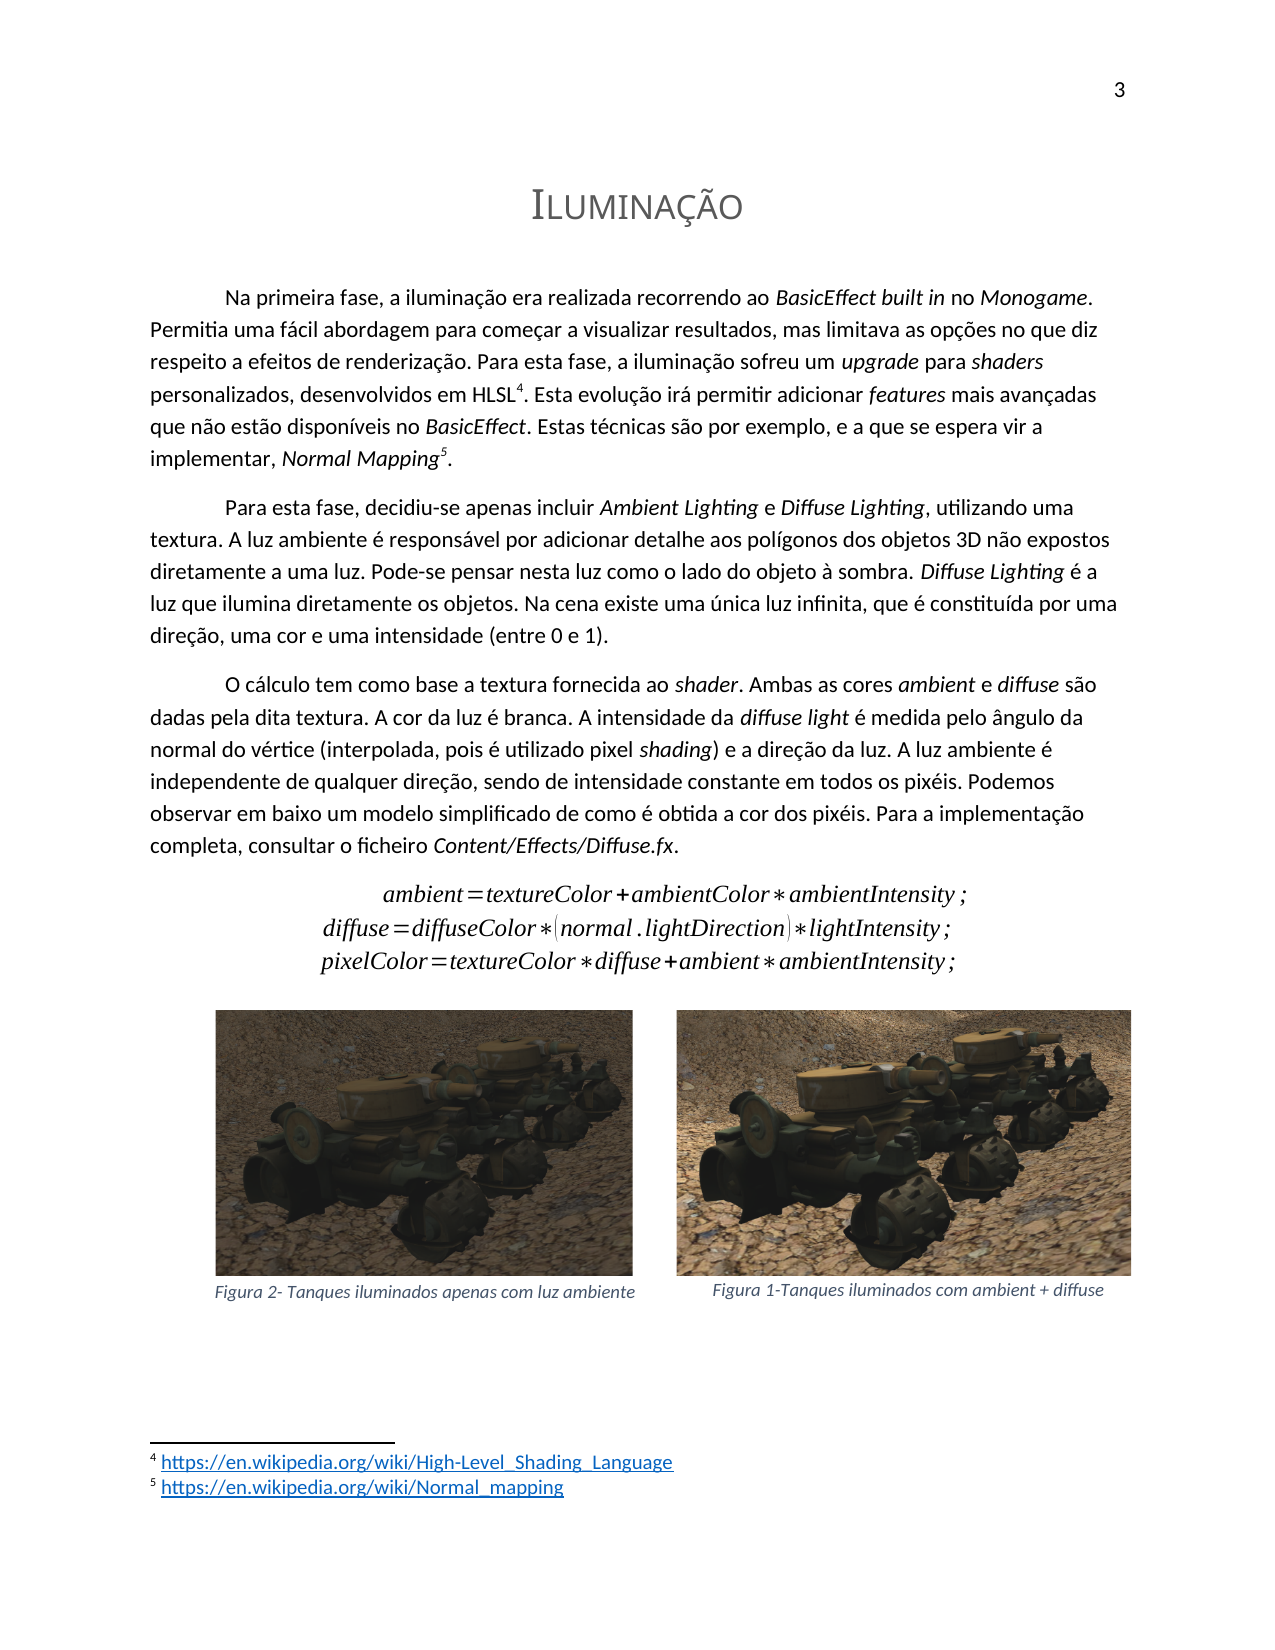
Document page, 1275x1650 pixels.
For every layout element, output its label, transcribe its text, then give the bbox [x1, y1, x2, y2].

text O cálculo tem como base a textura fornecida ao shader. Ambas as cores ambient e diffuse são dadas pela dita textura. A cor da luz é branca. A intensidade da diffuse light é medida pelo ângulo da normal do vértice (interpolada, pois é utilizado pixel shading) e a direção da luz. A luz ambiente é independente de qualquer direção, sendo de intensidade constante em todos os pixéis. Podemos observar em baixo um modelo simplificado de como é obtida a cor dos pixéis. Para a implementação completa, consultar o ficheiro Content/Effects/Diffuse.fx. [150, 671, 1125, 859]
picture [676, 1010, 1132, 1276]
text Iluminação [150, 175, 1125, 232]
picture [215, 1010, 633, 1276]
text Para esta fase, decidiu-se apenas incluir Ambient Lighting e Diffuse Lighting, utilizando uma textura. A luz ambiente é responsável por adicionar detalhe aos polígonos dos objetos 3D não expostos diretamente a uma luz. Pode-se pensar nesta luz como o lado do objeto à sombra. Diffuse Lighting é a luz que ilumina diretamente os objetos. Na cena existe uma única luz infinita, que é constituída por uma direção, uma cor e uma intensidade (entre 0 e 1). [150, 493, 1125, 650]
text Na primeira fase, a iluminação era realizada recorrendo ao BasicEffect built in no Monogame. Permitia uma fácil abordagem para começar a visualizar resultados, mas limitava as opções no que diz respeito a efeitos de renderização. Para esta fase, a iluminação sofreu um upgrade para shaders personalizados, desenvolvidos em HLSL. Esta evolução irá permitir adicionar features mais avançadas que não estão disponíveis no BasicEffect. Estas técnicas são por exemplo, e a que se espera vir a implementar, Normal Mapping. [150, 283, 1125, 472]
